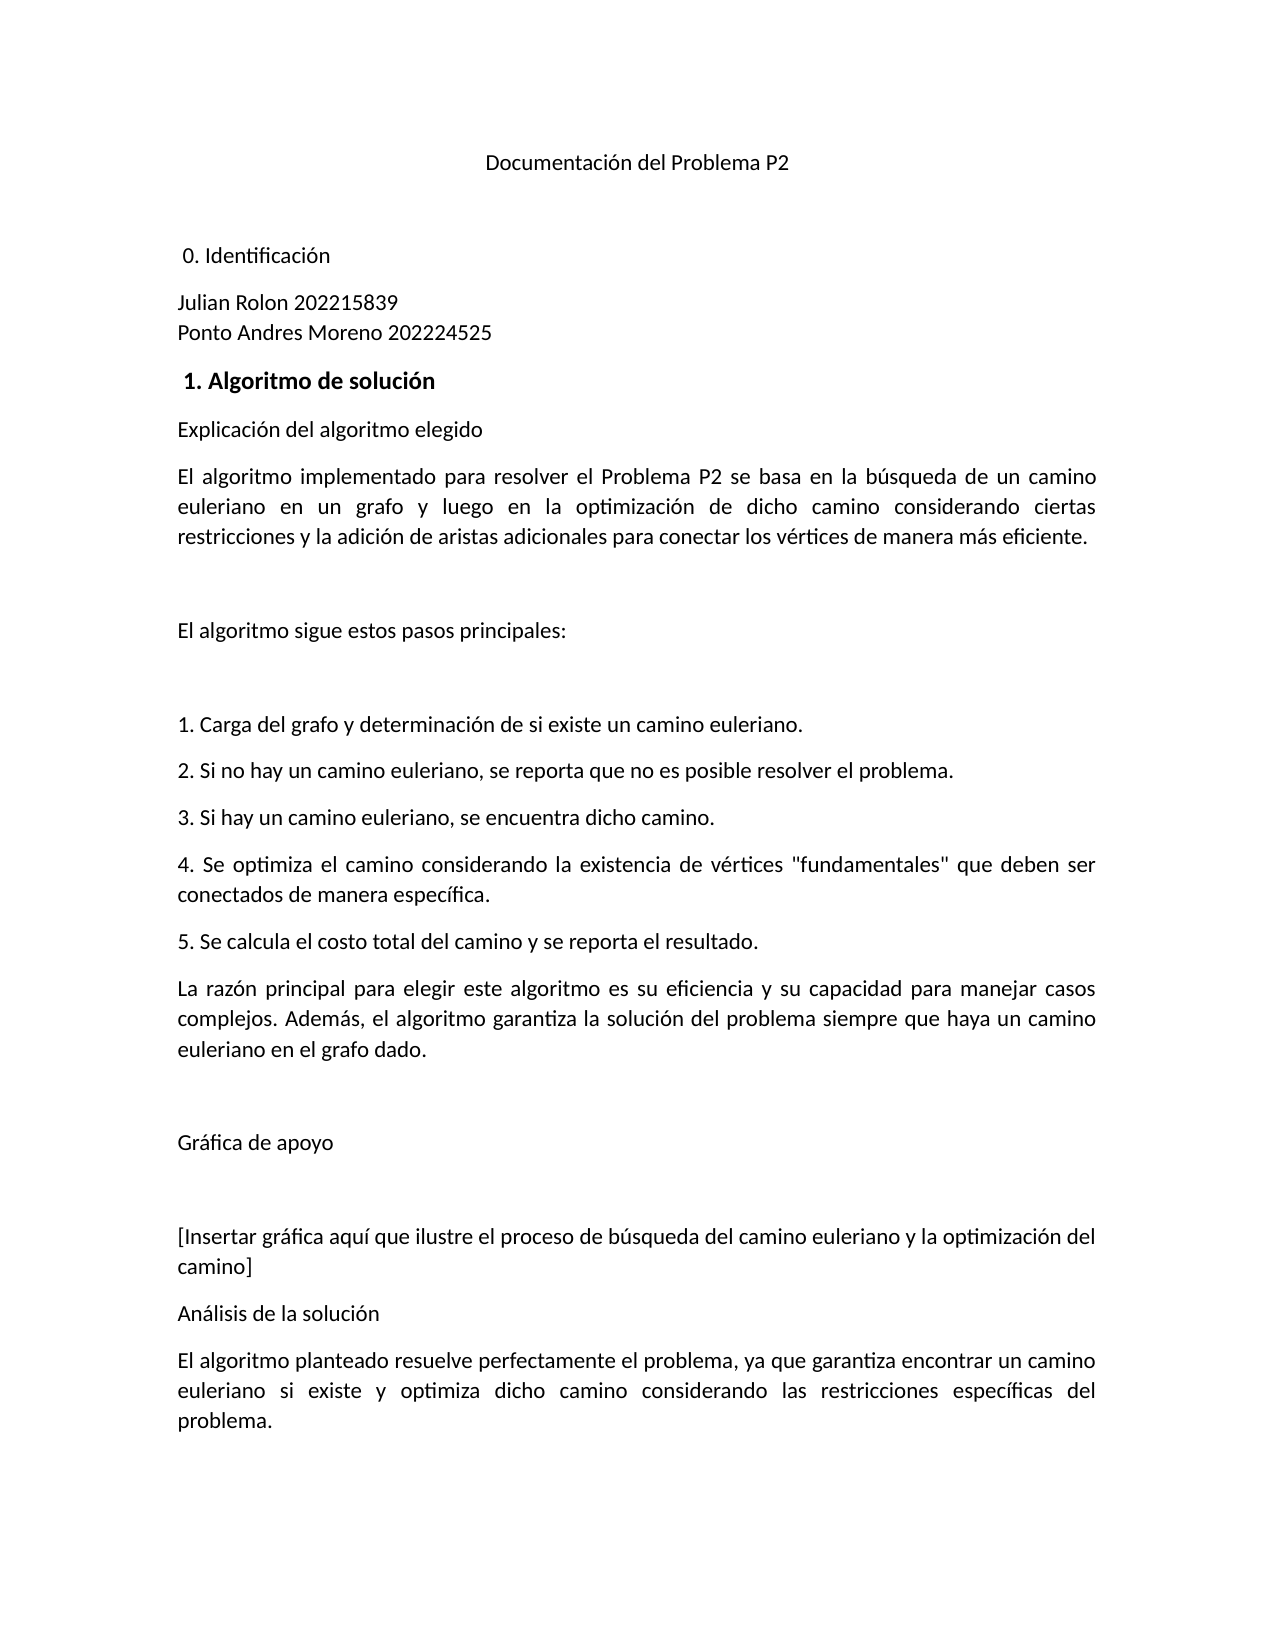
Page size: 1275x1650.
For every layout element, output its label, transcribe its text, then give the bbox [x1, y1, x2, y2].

text 2. Si no hay un camino euleriano, se reporta que no es posible resolver el problema. [177, 757, 1098, 784]
text Análisis de la solución [177, 1299, 1098, 1327]
text El algoritmo implementado para resolver el Problema P2 se basa en la búsqueda de un camino euleriano en un grafo y luego en la optimización de dicho camino considerando ciertas restricciones y la adición de aristas adicionales para conectar los vértices de manera más eficiente. [177, 462, 1098, 550]
text 5. Se calcula el costo total del camino y se reporta el resultado. [177, 927, 1098, 955]
text Documentación del Problema P2 [177, 148, 1098, 176]
text 3. Si hay un camino euleriano, se encuentra dicho camino. [177, 803, 1098, 831]
text 4. Se optimiza el camino considerando la existencia de vértices "fundamentales" que deben ser conectados de manera específica. [177, 850, 1098, 908]
text 1. Carga del grafo y determinación de si existe un camino euleriano. [177, 710, 1098, 738]
text El algoritmo planteado resuelve perfectamente el problema, ya que garantiza encontrar un camino euleriano si existe y optimiza dicho camino considerando las restricciones específicas del problema. [177, 1346, 1098, 1434]
text El algoritmo sigue estos pasos principales: [177, 616, 1098, 644]
text 0. Identificación [177, 241, 1098, 269]
text Gráfica de apoyo [177, 1128, 1098, 1156]
text La razón principal para elegir este algoritmo es su eficiencia y su capacidad para manejar casos complejos. Además, el algoritmo garantiza la solución del problema siempre que haya un camino euleriano en el grafo dado. [177, 974, 1098, 1063]
text [Insertar gráfica aquí que ilustre el proceso de búsqueda del camino euleriano y la optimización del camino] [177, 1222, 1098, 1280]
text 1. Algoritmo de solución [177, 365, 1098, 396]
text Explicación del algoritmo elegido [177, 415, 1098, 443]
text Julian Rolon 202215839 Ponto Andres Moreno 202224525 [177, 288, 1098, 346]
